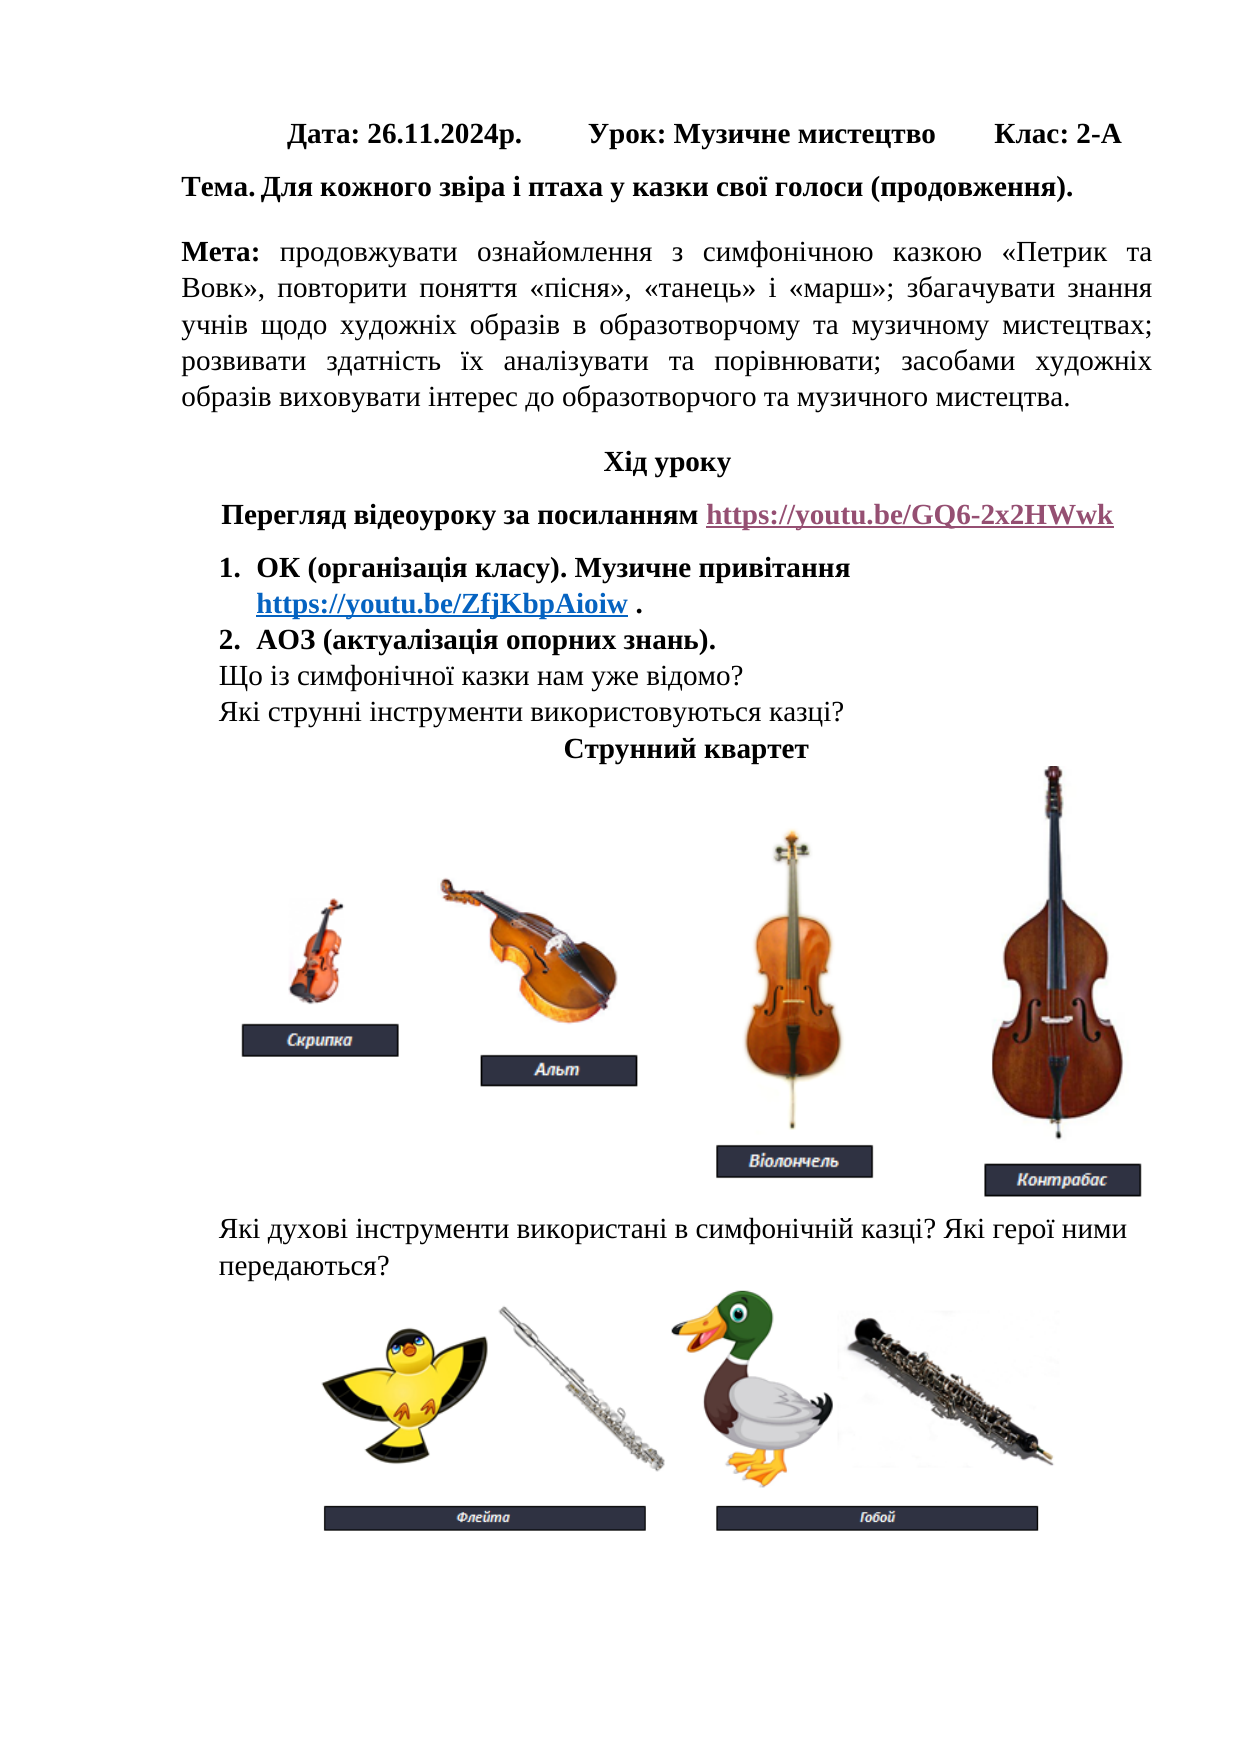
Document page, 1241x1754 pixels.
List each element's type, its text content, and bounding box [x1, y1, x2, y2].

text Дата: 26.11.2024р. Урок: Музичне мистецтво Клас: 2-А [181, 116, 1153, 150]
picture [308, 1283, 1064, 1630]
list АОЗ (актуалізація опорних знань). [219, 622, 1153, 656]
list ОК (організація класу). Музичне привітання https://youtu.be/ZfjKbpAioiw . [219, 550, 1153, 620]
list Що із симфонічної казки нам уже відомо? [219, 658, 1153, 692]
picture [218, 766, 1179, 1210]
list Які духові інструменти використані в симфонічній казці? Які герої ними передаються? [219, 1212, 1153, 1281]
text Хід уроку [181, 444, 1153, 478]
list Які струнні інструменти використовуються казці? [219, 694, 1153, 728]
list Струнний квартет [219, 731, 1153, 764]
text Перегляд відеоуроку за посиланням https://youtu.be/GQ6-2x2HWwk [181, 497, 1153, 531]
text Тема. Для кожного звіра і птаха у казки свої голоси (продовження). [181, 169, 1153, 203]
text Мета: продовжувати ознайомлення з симфонічною казкою «Петрик та Вовк», повторити поняття «пісня», «танець» і «марш»; збагачувати знання учнів щодо художніх образів в образотворчому та музичному мистецтвах; розвивати здатність їх аналізувати та порівнювати; засобами художніх образів виховувати інтерес до образотворчого та музичного мистецтва. [181, 234, 1153, 413]
